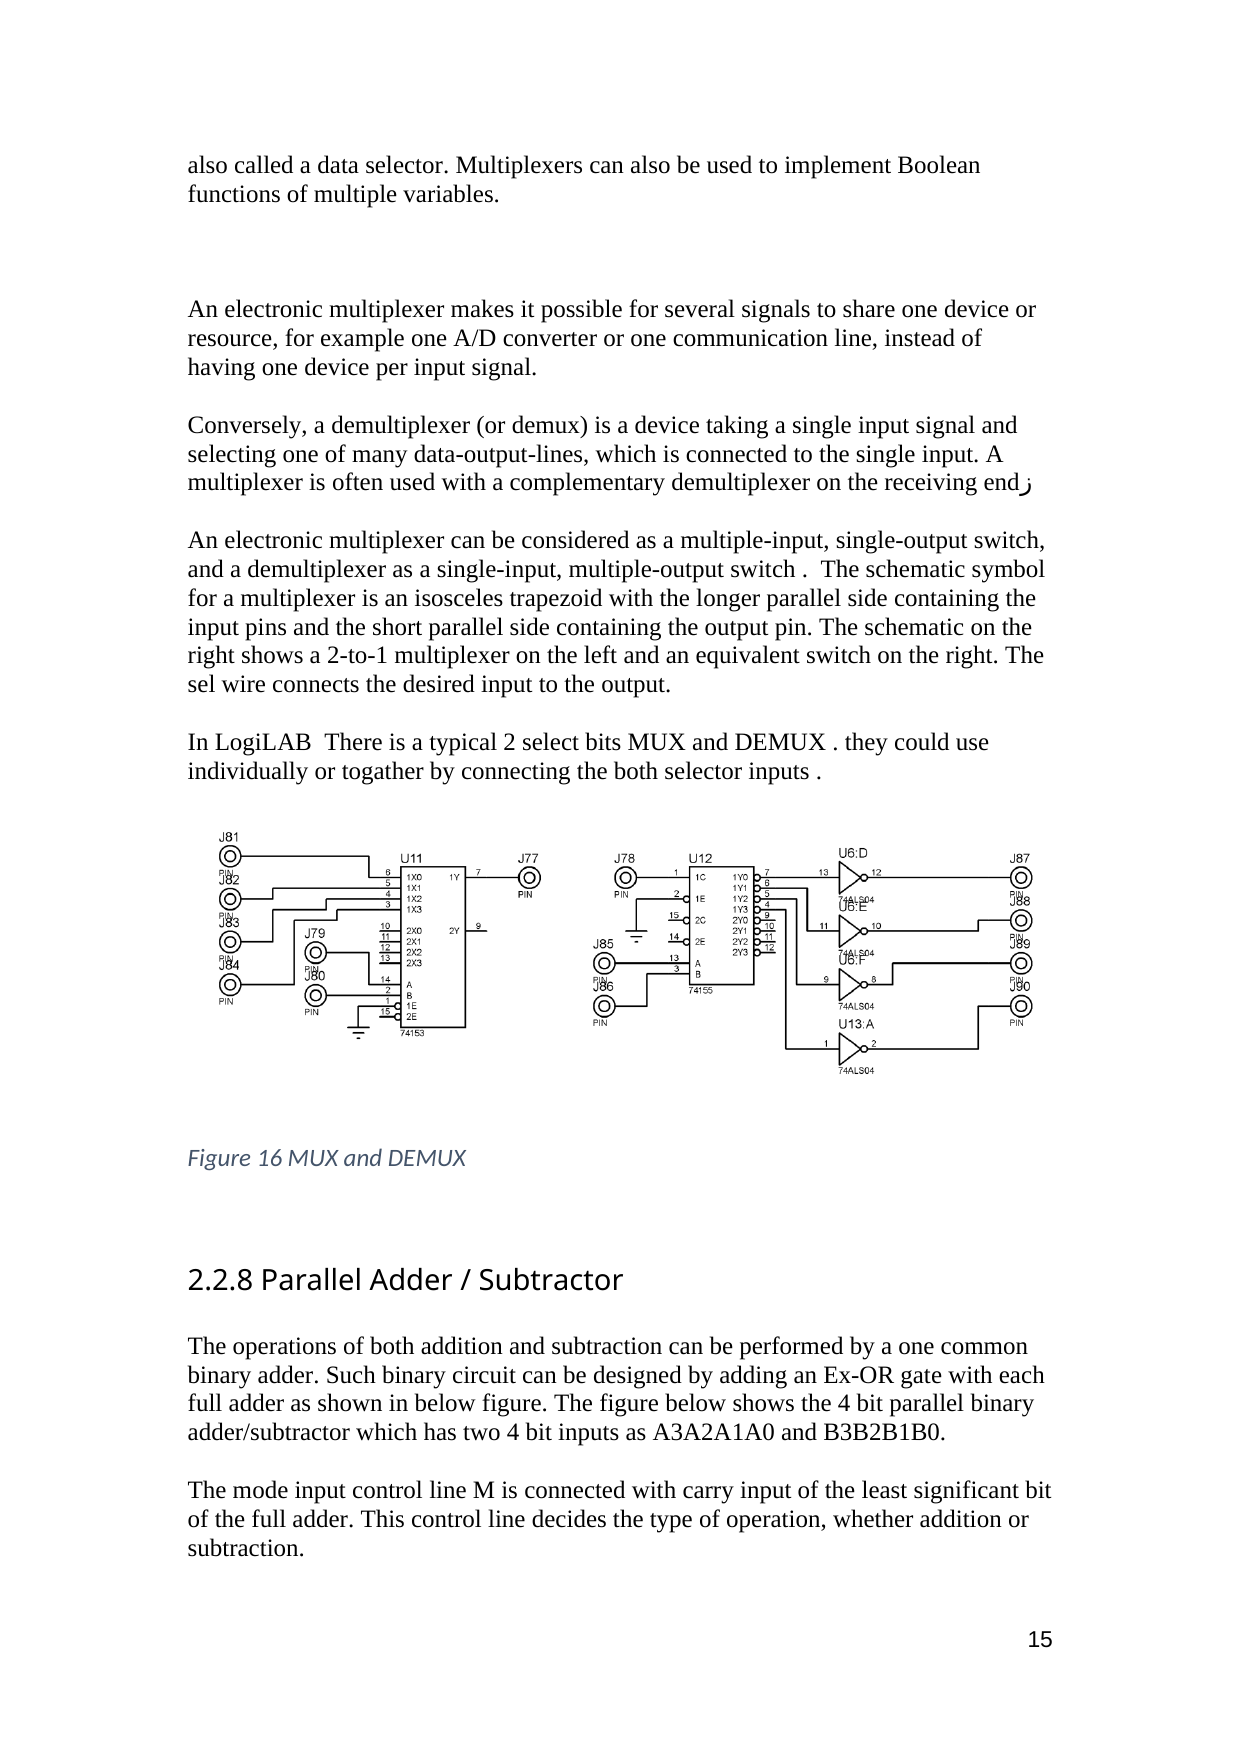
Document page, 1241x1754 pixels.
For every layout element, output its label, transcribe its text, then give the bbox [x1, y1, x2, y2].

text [187, 150, 1053, 207]
picture [187, 813, 1053, 1113]
text The mode input control line M is connected with carry input of the least significant bit of the full adder. This control line decides the type of operation, whether addition or subtraction. [187, 1475, 1053, 1561]
subtitle 2.2.8 Parallel Adder / Subtractor [187, 1259, 1053, 1299]
text Figure 16 MUX and DEMUX [187, 1142, 1053, 1173]
text An electronic multiplexer makes it possible for several signals to share one device or resource, for example one A/D converter or one communication line, instead of having one device per input signal. [187, 294, 1053, 381]
text The operations of both addition and subtraction can be performed by a one common binary adder. Such binary circuit can be designed by adding an Ex-OR gate with each full adder as shown in below figure. The figure below shows the 4 bit parallel binary adder/subtractor which has two 4 bit inputs as A3A2A1A0 and B3B2B1B0. [187, 1331, 1053, 1446]
text An electronic multiplexer can be considered as a multiple-input, single-output switch, and a demultiplexer as a single-input, multiple-output switch . The schematic symbol for a multiplexer is an isosceles trapezoid with the longer parallel side containing the input pins and the short parallel side containing the output pin. The schematic on the right shows a 2-to-1 multiplexer on the left and an equivalent switch on the right. The sel wire connects the desired input to the output. [187, 525, 1053, 698]
text In LogiLAB There is a typical 2 select bits MUX and DEMUX . they could use individually or togather by connecting the both selector inputs . [187, 727, 1053, 784]
text Conversely, a demultiplexer (or demux) is a device taking a single input signal and selecting one of many data-output-lines, which is connected to the single input. A multiplexer is often used with a complementary demultiplexer on the receiving endز [187, 410, 1053, 496]
